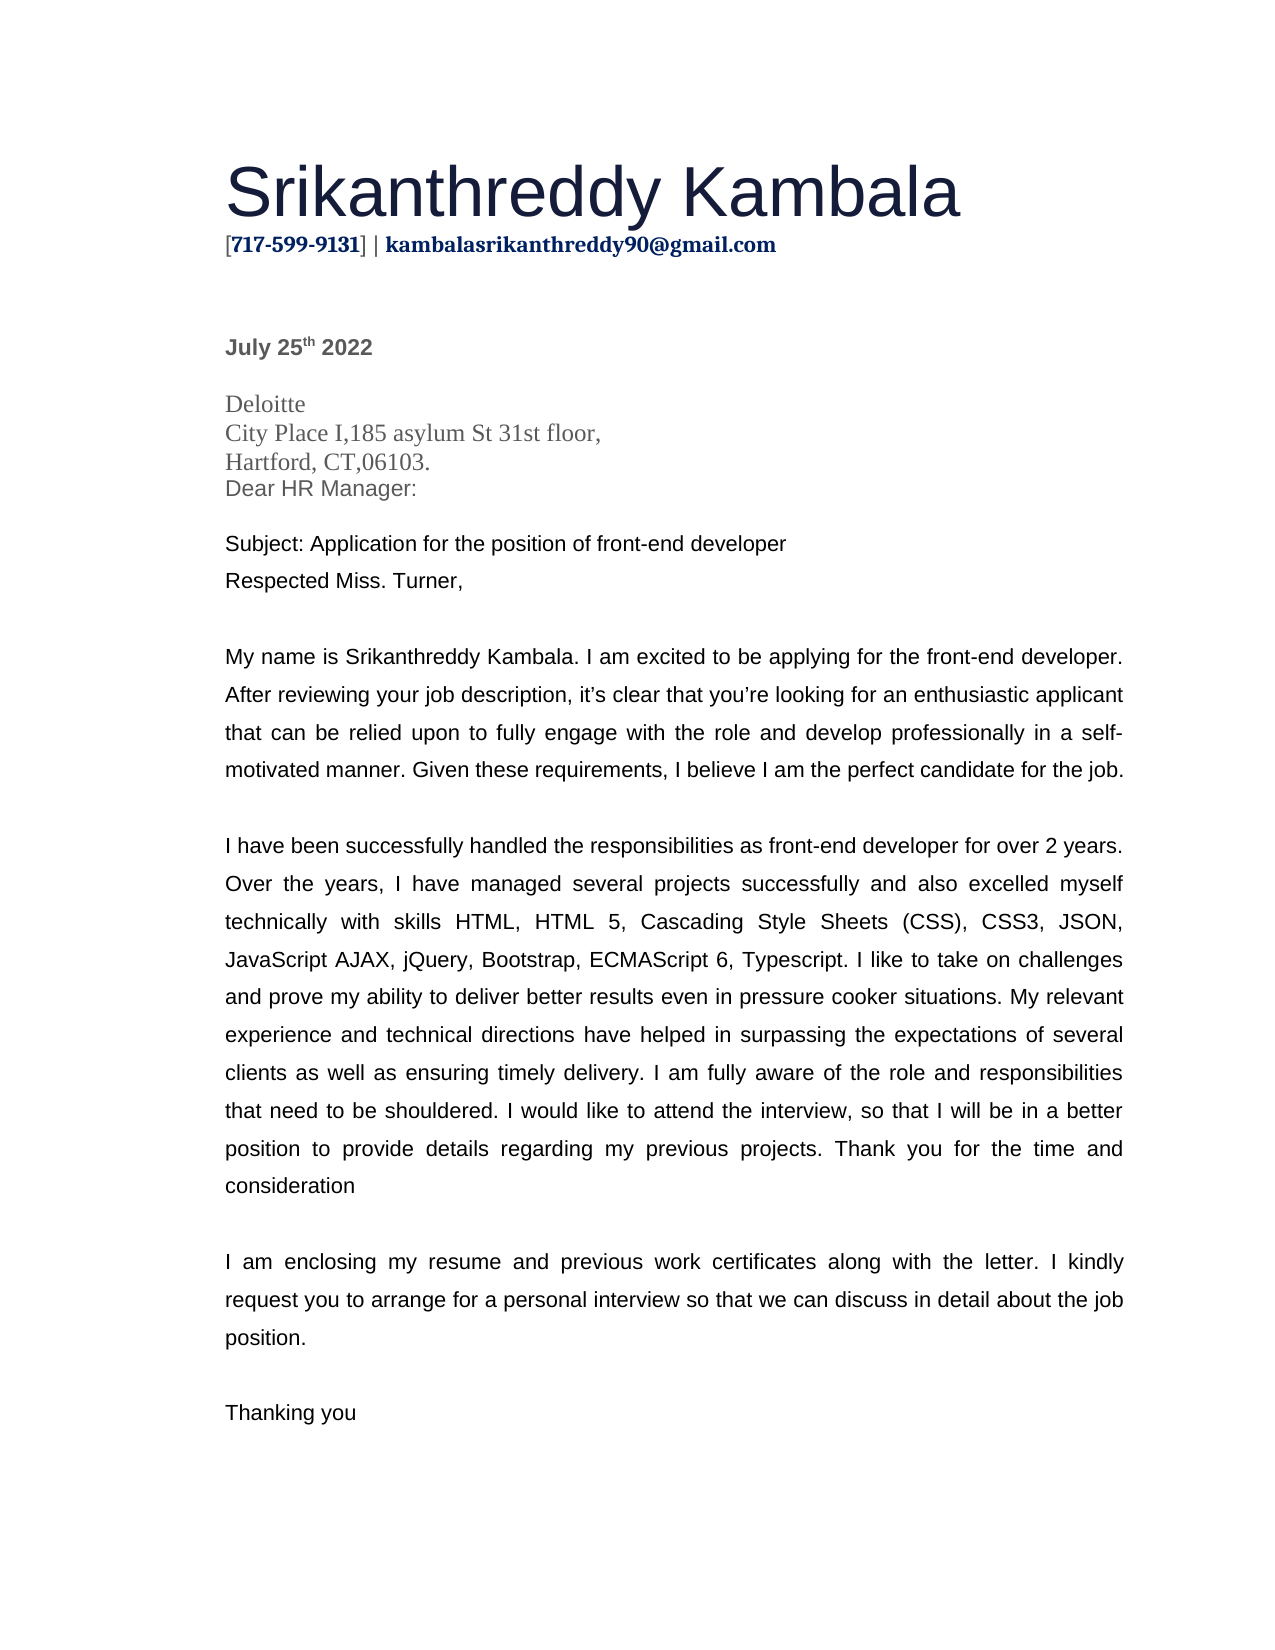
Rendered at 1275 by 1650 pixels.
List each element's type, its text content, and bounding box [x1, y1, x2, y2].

text July 25th 2022 [225, 334, 1125, 360]
text My name is Srikanthreddy Kambala. I am excited to be applying for the front-end developer. After reviewing your job description, it’s clear that you’re looking for an enthusiastic applicant that can be relied upon to fully engage with the role and develop professionally in a self-motivated manner. Given these requirements, I believe I am the perfect candidate for the job. [225, 644, 1125, 783]
text Respected Miss. Turner, [225, 568, 1125, 593]
title Srikanthreddy Kambala [225, 150, 1125, 231]
text [717-599-9131] | kambalasrikanthreddy90@gmail.com [150, 231, 1125, 259]
text Dear HR Manager: [225, 475, 1125, 502]
text Deloitte [225, 389, 1125, 418]
text I am enclosing my resume and previous work certificates along with the letter. I kindly request you to arrange for a personal interview so that we can discuss in detail about the job position. [225, 1249, 1125, 1350]
text Hartford, CT,06103. [225, 447, 1125, 475]
text City Place I,185 asylum St 31st floor, [225, 418, 1125, 447]
text I have been successfully handled the responsibilities as front-end developer for over 2 years. Over the years, I have managed several projects successfully and also excelled myself technically with skills HTML, HTML 5, Cascading Style Sheets (CSS), CSS3, JSON, JavaScript AJAX, jQuery, Bootstrap, ECMAScript 6, Typescript. I like to take on challenges and prove my ability to deliver better results even in pressure cooker situations. My relevant experience and technical directions have helped in surpassing the expectations of several clients as well as ensuring timely delivery. I am fully aware of the role and responsibilities that need to be shouldered. I would like to attend the interview, so that I will be in a better position to provide details regarding my previous projects. Thank you for the time and consideration [225, 833, 1125, 1198]
text Thanking you [225, 1400, 1125, 1425]
text Subject: Application for the position of front-end developer [225, 531, 1125, 556]
